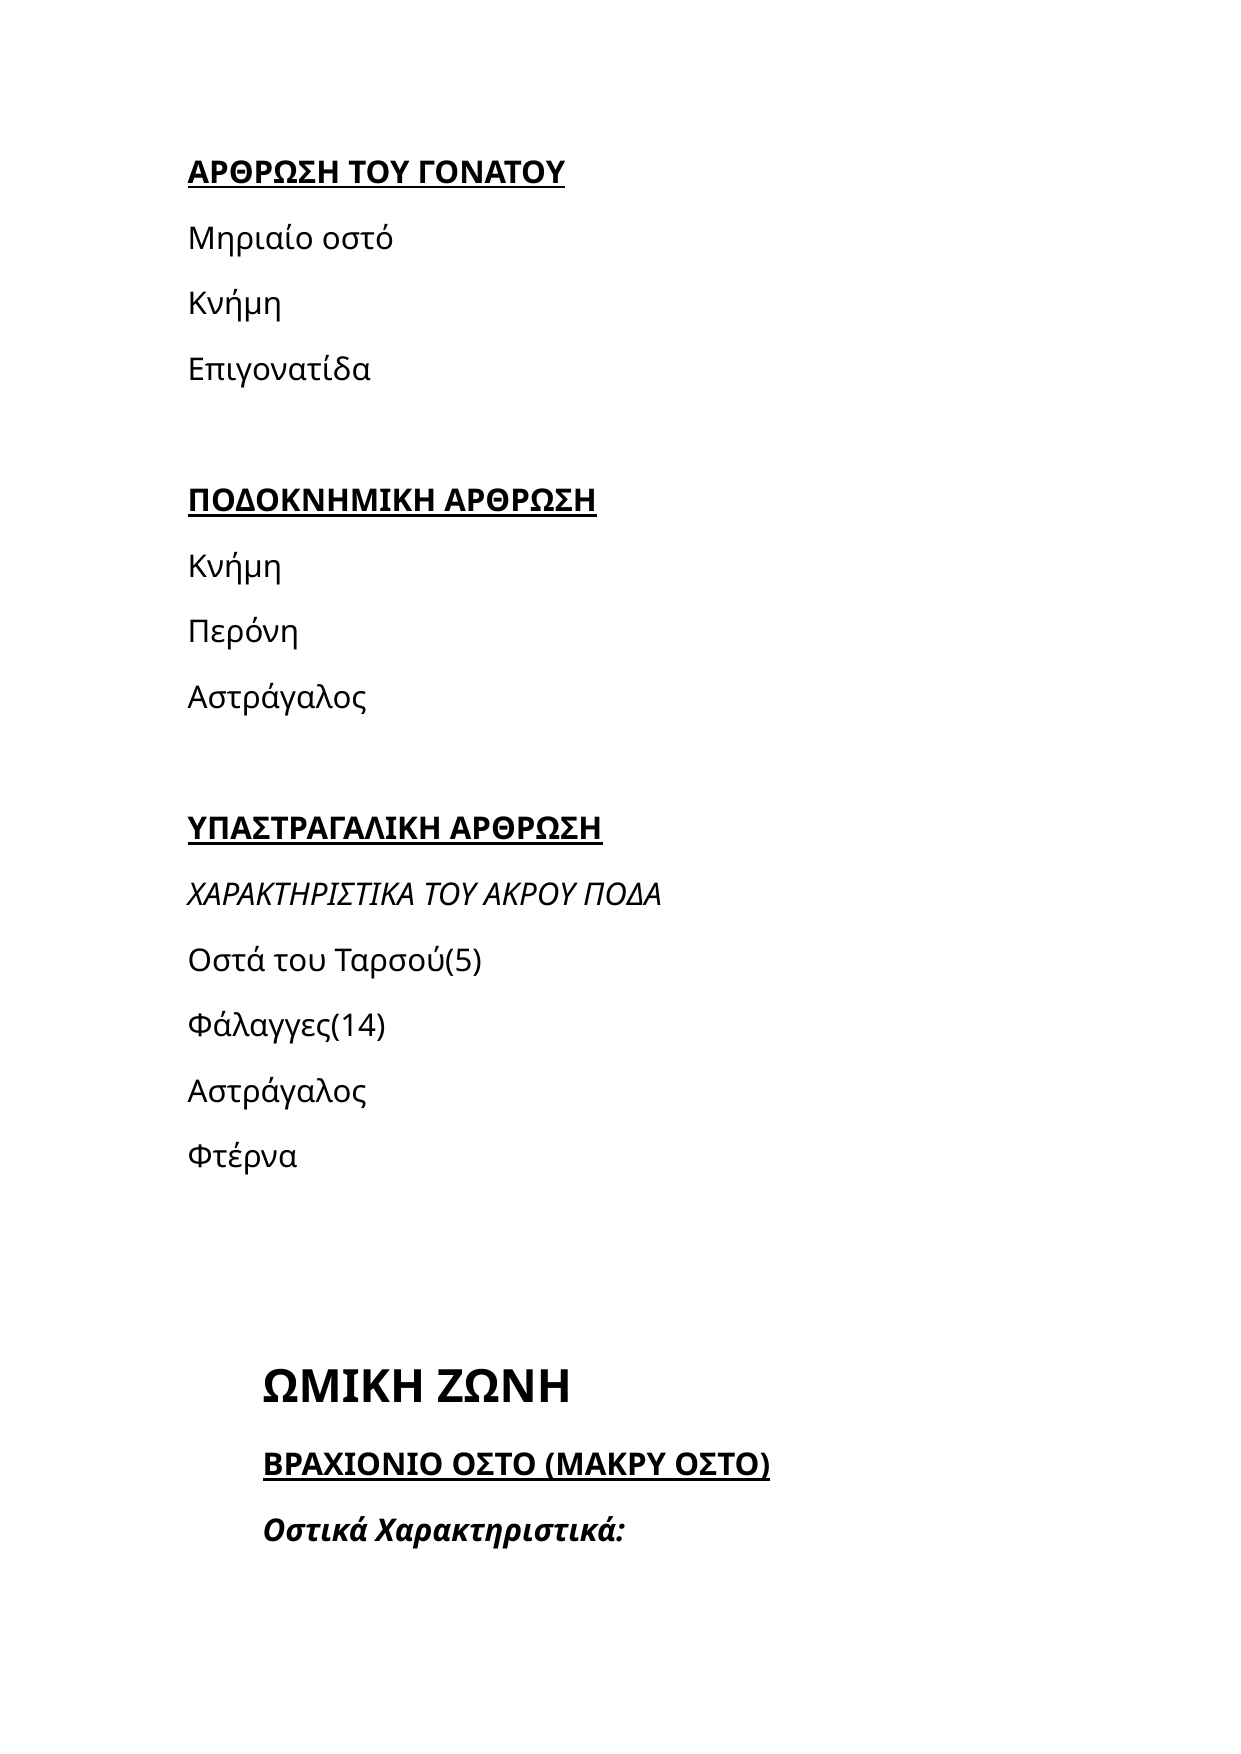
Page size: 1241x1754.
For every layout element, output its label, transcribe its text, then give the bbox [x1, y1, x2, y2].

text Οστά του Ταρσού(5) [187, 937, 1053, 980]
text ΒΡΑΧΙΟΝΙΟ ΟΣΤΟ (ΜΑΚΡΥ ΟΣΤΟ) [187, 1442, 1053, 1485]
text Μηριαίο οστό [187, 216, 1053, 258]
text Φτέρνα [187, 1134, 1053, 1177]
text ΥΠΑΣΤΡΑΓΑΛΙΚΗ ΑΡΘΡΩΣΗ [187, 806, 1053, 849]
text ΠΟΔΟΚΝΗΜΙΚΗ ΑΡΘΡΩΣΗ [187, 478, 1053, 521]
text Οστικά Χαρακτηριστικά: [187, 1508, 1053, 1551]
text Φάλαγγες(14) [187, 1003, 1053, 1046]
text ΩΜΙΚΗ ΖΩΝΗ [187, 1354, 1053, 1416]
text Αστράγαλος [187, 1069, 1053, 1111]
text Αστράγαλος [187, 675, 1053, 718]
text Επιγονατίδα [187, 347, 1053, 389]
text Περόνη [187, 609, 1053, 652]
text Κνήμη [187, 281, 1053, 324]
text ΑΡΘΡΩΣΗ ΤΟΥ ΓΟΝΑΤΟΥ [187, 150, 1053, 193]
text ΧΑΡΑΚΤΗΡΙΣΤΙΚΑ ΤΟΥ ΑΚΡΟΥ ΠΟΔΑ [187, 872, 1053, 914]
text Κνήμη [187, 544, 1053, 586]
